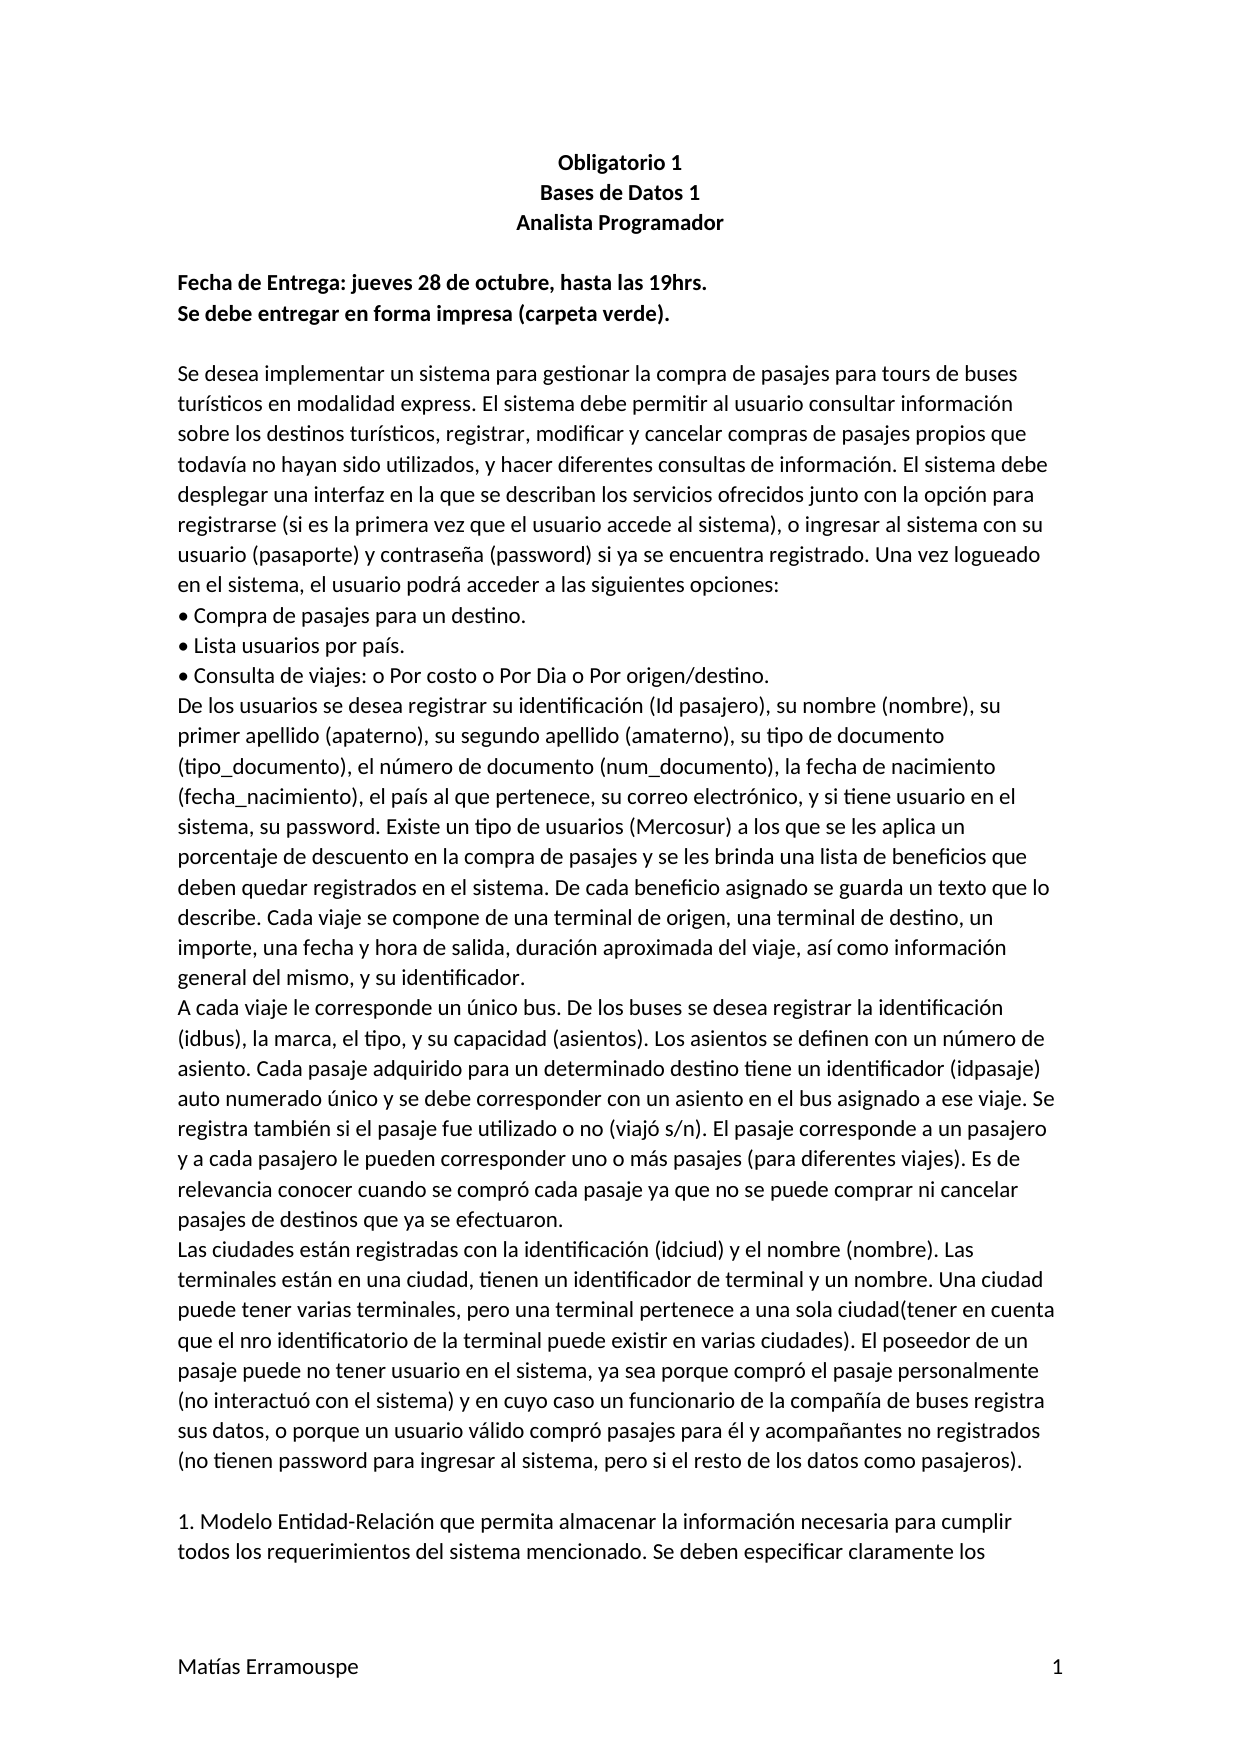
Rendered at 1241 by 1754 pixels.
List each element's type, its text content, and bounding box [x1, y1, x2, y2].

text Obligatorio 1 [177, 148, 1063, 176]
text Se debe entregar en forma impresa (carpeta verde). [177, 299, 1063, 327]
text • Consulta de viajes: o Por costo o Por Dia o Por origen/destino. [177, 661, 1063, 689]
text De los usuarios se desea registrar su identificación (Id pasajero), su nombre (nombre), su primer apellido (apaterno), su segundo apellido (amaterno), su tipo de documento (tipo_documento), el número de documento (num_documento), la fecha de nacimiento (fecha_nacimiento), el país al que pertenece, su correo electrónico, y si tiene usuario en el sistema, su password. Existe un tipo de usuarios (Mercosur) a los que se les aplica un porcentaje de descuento en la compra de pasajes y se les brinda una lista de beneficios que deben quedar registrados en el sistema. De cada beneficio asignado se guarda un texto que lo describe. Cada viaje se compone de una terminal de origen, una terminal de destino, un importe, una fecha y hora de salida, duración aproximada del viaje, así como información general del mismo, y su identificador. [177, 691, 1063, 991]
text Se desea implementar un sistema para gestionar la compra de pasajes para tours de buses turísticos en modalidad express. El sistema debe permitir al usuario consultar información sobre los destinos turísticos, registrar, modificar y cancelar compras de pasajes propios que todavía no hayan sido utilizados, y hacer diferentes consultas de información. El sistema debe desplegar una interfaz en la que se describan los servicios ofrecidos junto con la opción para registrarse (si es la primera vez que el usuario accede al sistema), o ingresar al sistema con su usuario (pasaporte) y contraseña (password) si ya se encuentra registrado. Una vez logueado en el sistema, el usuario podrá acceder a las siguientes opciones: [177, 359, 1063, 598]
text Fecha de Entrega: jueves 28 de octubre, hasta las 19hrs. [177, 268, 1063, 296]
text Analista Programador [177, 208, 1063, 236]
text A cada viaje le corresponde un único bus. De los buses se desea registrar la identificación (idbus), la marca, el tipo, y su capacidad (asientos). Los asientos se definen con un número de asiento. Cada pasaje adquirido para un determinado destino tiene un identificador (idpasaje) auto numerado único y se debe corresponder con un asiento en el bus asignado a ese viaje. Se registra también si el pasaje fue utilizado o no (viajó s/n). El pasaje corresponde a un pasajero y a cada pasajero le pueden corresponder uno o más pasajes (para diferentes viajes). Es de relevancia conocer cuando se compró cada pasaje ya que no se puede comprar ni cancelar pasajes de destinos que ya se efectuaron. [177, 993, 1063, 1233]
text Bases de Datos 1 [177, 178, 1063, 206]
text • Lista usuarios por país. [177, 631, 1063, 659]
text • Compra de pasajes para un destino. [177, 601, 1063, 629]
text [177, 1507, 1063, 1565]
text Las ciudades están registradas con la identificación (idciud) y el nombre (nombre). Las terminales están en una ciudad, tienen un identificador de terminal y un nombre. Una ciudad puede tener varias terminales, pero una terminal pertenece a una sola ciudad(tener en cuenta que el nro identificatorio de la terminal puede existir en varias ciudades). El poseedor de un pasaje puede no tener usuario en el sistema, ya sea porque compró el pasaje personalmente (no interactuó con el sistema) y en cuyo caso un funcionario de la compañía de buses registra sus datos, o porque un usuario válido compró pasajes para él y acompañantes no registrados (no tienen password para ingresar al sistema, pero si el resto de los datos como pasajeros). [177, 1235, 1063, 1474]
